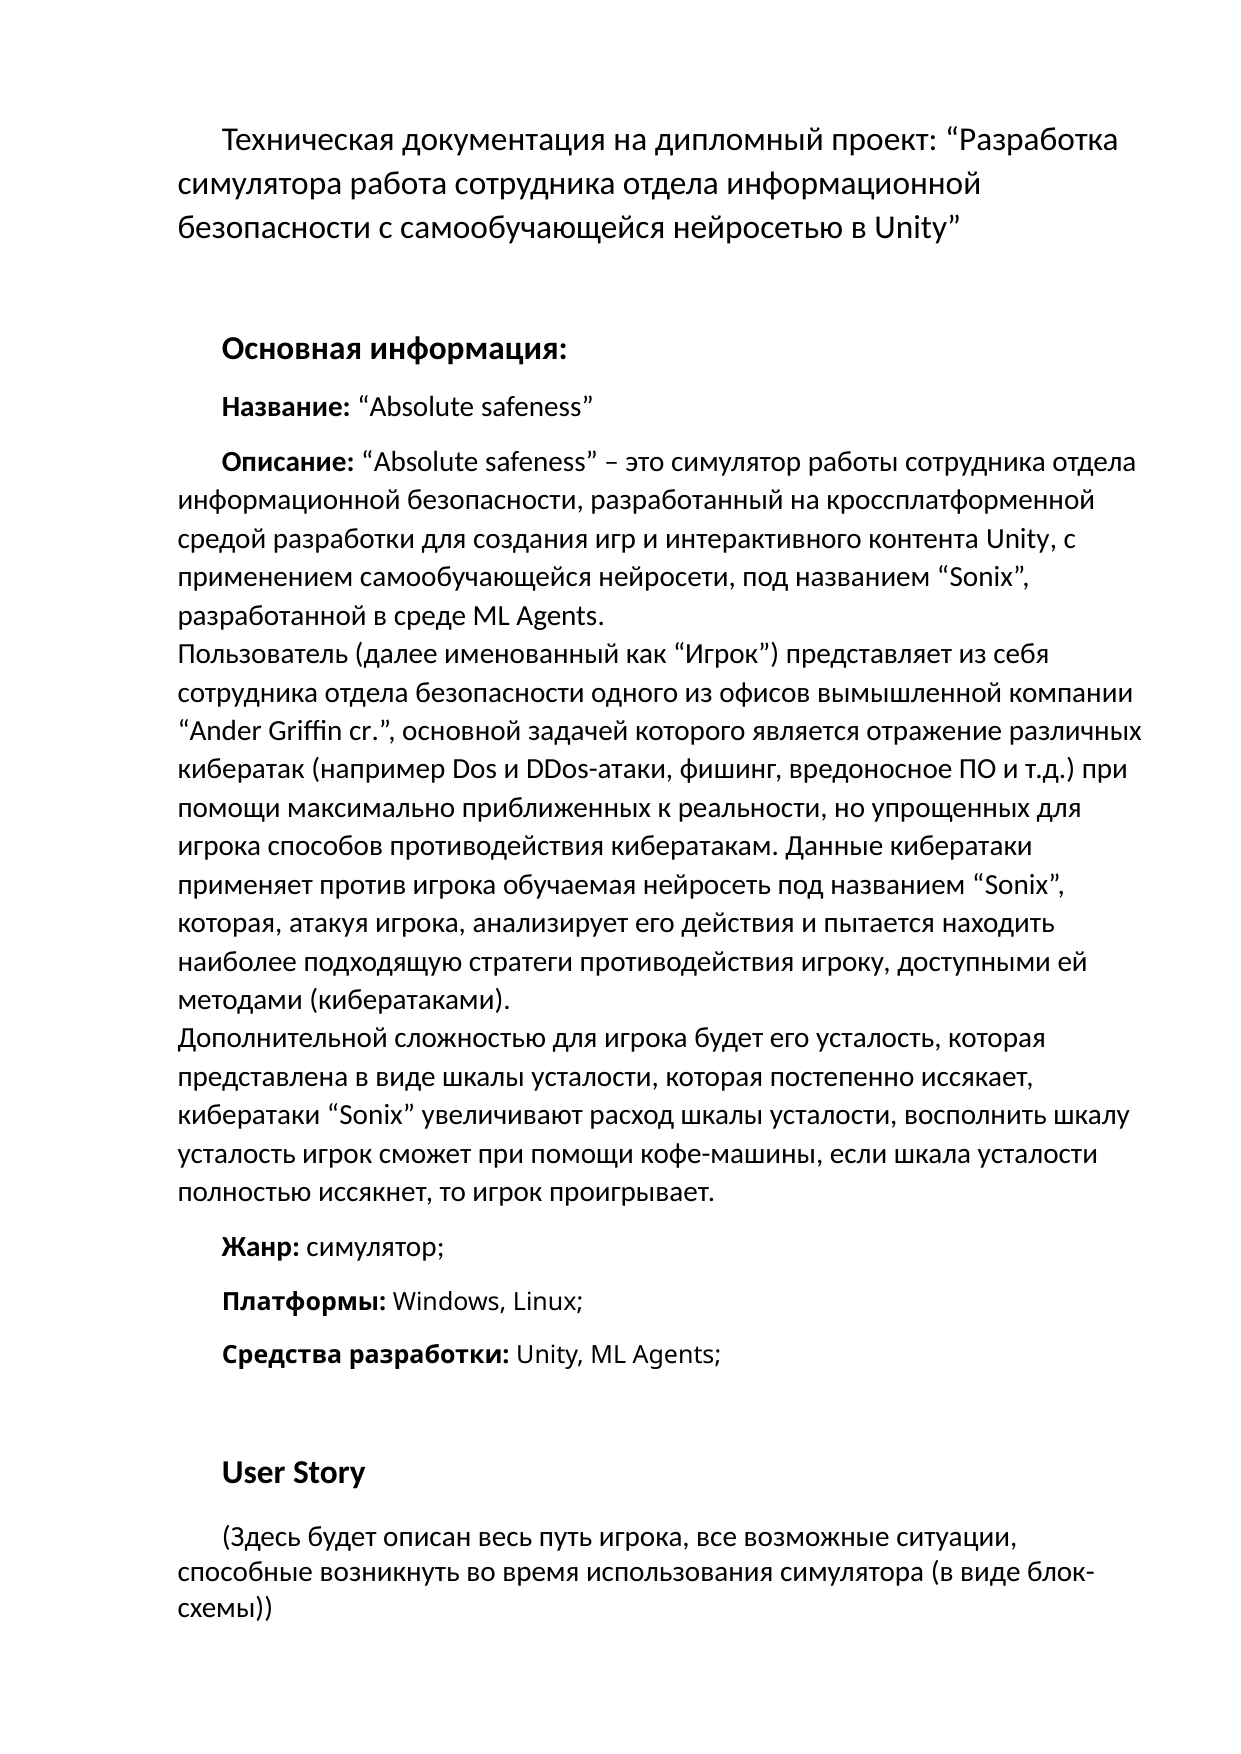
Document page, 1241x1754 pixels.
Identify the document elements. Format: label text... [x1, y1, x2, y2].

text Основная информация: [177, 327, 1152, 368]
text Описание: “Absolute safeness” – это симулятор работы сотрудника отдела информационной безопасности, разработанный на кроссплатформенной средой разработки для создания игр и интерактивного контента Unity, с применением самообучающейся нейросети, под названием “Sonix”, разработанной в среде ML Agents. Пользователь (далее именованный как “Игрок”) представляет из себя сотрудника отдела безопасности одного из офисов вымышленной компании “Ander Griffin cr.”, основной задачей которого является отражение различных кибератак (например Dos и DDos-атаки, фишинг, вредоносное ПО и т.д.) при помощи максимально приближенных к реальности, но упрощенных для игрока способов противодействия кибератакам. Данные кибератаки применяет против игрока обучаемая нейросеть под названием “Sonix”, которая, атакуя игрока, анализирует его действия и пытается находить наиболее подходящую стратеги противодействия игроку, доступными ей методами (кибератаками). Дополнительной сложностью для игрока будет его усталость, которая представлена в виде шкалы усталости, которая постепенно иссякает, кибератаки “Sonix” увеличивают расход шкалы усталости, восполнить шкалу усталость игрок сможет при помощи кофе-машины, если шкала усталости полностью иссякнет, то игрок проигрывает. [177, 443, 1152, 1209]
text Название: “Absolute safeness” [177, 388, 1152, 423]
text Техническая документация на дипломный проект: “Разработка симулятора работа сотрудника отдела информационной безопасности с самообучающейся нейросетью в Unity” [177, 118, 1152, 247]
text Средства разработки: Unity, ML Agents; [177, 1337, 1152, 1371]
text (Здесь будет описан весь путь игрока, все возможные ситуации, способные возникнуть во время использования симулятора (в виде блок-схемы)) [177, 1518, 1152, 1625]
text Платформы: Windows, Linux; [177, 1283, 1152, 1318]
text Жанр: симулятор; [177, 1228, 1152, 1264]
text User Story [177, 1451, 1152, 1492]
